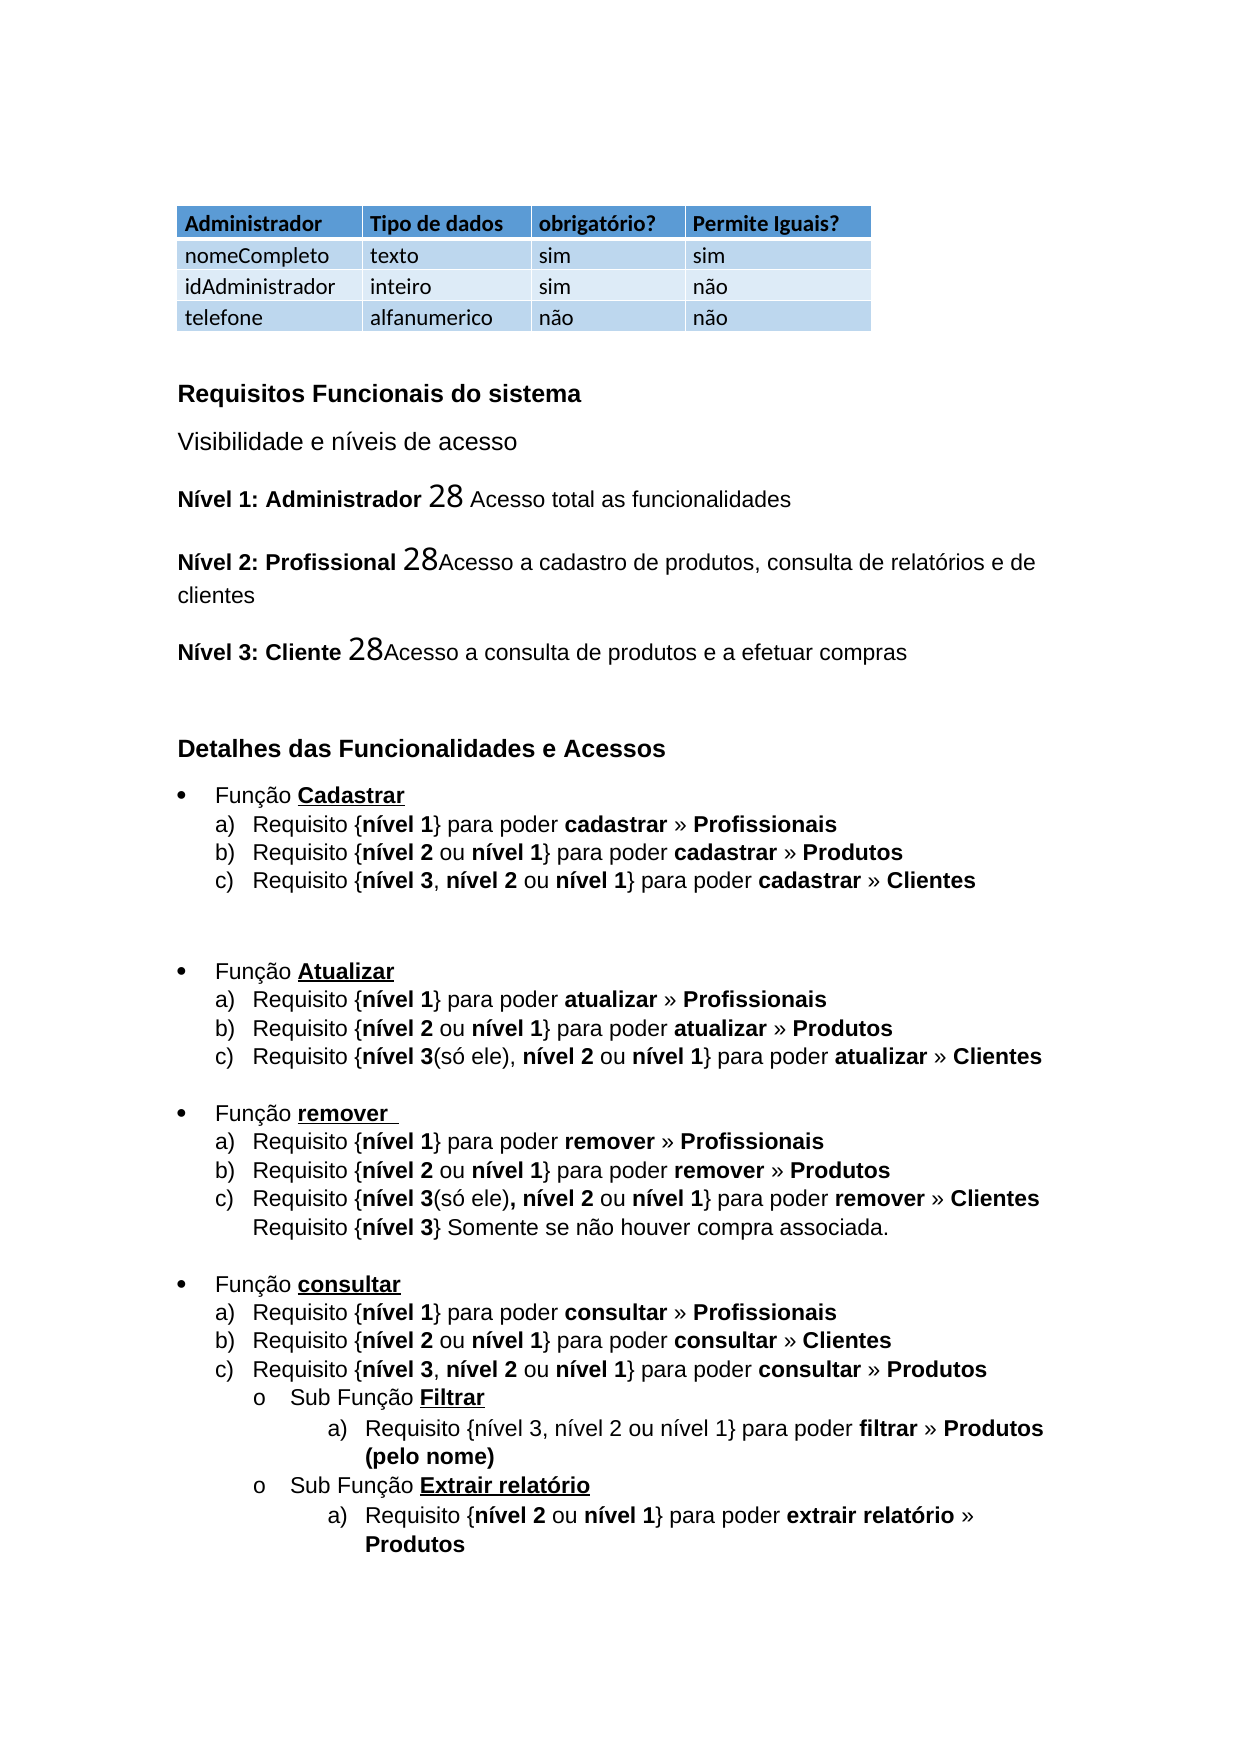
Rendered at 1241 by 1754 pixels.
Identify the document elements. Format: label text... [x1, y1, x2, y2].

list Função Atualizar [177, 958, 1063, 984]
list Requisito {nível 3} Somente se não houver compra associada. [252, 1214, 1063, 1240]
table_cell sim [532, 270, 685, 300]
list Requisito {nível 2 ou nível 1} para poder atualizar » Produtos [215, 1014, 1063, 1041]
table_header Tipo de dados [363, 206, 531, 237]
table_cell texto [363, 241, 531, 269]
table_cell sim [532, 241, 685, 269]
list Requisito {nível 3, nível 2 ou nível 1} para poder cadastrar » Clientes [215, 867, 1063, 894]
list Sub Função Filtrar [252, 1384, 1063, 1413]
text Nível 3: Cliente 28Acesso a consulta de produtos e a efetuar compras [177, 627, 1063, 669]
list Requisito {nível 2 ou nível 1} para poder consultar » Clientes [215, 1327, 1063, 1354]
table_cell sim [686, 241, 871, 269]
table_header obrigatório? [532, 206, 685, 237]
list Sub Função Extrair relatório [252, 1472, 1063, 1500]
list Requisito {nível 1} para poder atualizar » Profissionais [215, 986, 1063, 1012]
list Requisito {nível 3(só ele), nível 2 ou nível 1} para poder atualizar » Clientes [215, 1043, 1063, 1069]
table_cell inteiro [363, 270, 531, 300]
list Função Cadastrar [177, 782, 1063, 808]
list Requisito {nível 2 ou nível 1} para poder cadastrar » Produtos [215, 839, 1063, 865]
table_cell telefone [177, 301, 362, 331]
table_cell idAdministrador [177, 270, 362, 300]
table_header Permite Iguais? [686, 206, 871, 237]
table_cell não [532, 301, 685, 331]
list Função remover [177, 1100, 1063, 1126]
list Requisito {nível 2 ou nível 1} para poder remover » Produtos [215, 1157, 1063, 1183]
table_cell alfanumerico [363, 301, 531, 331]
table_cell não [686, 270, 871, 300]
text Detalhes das Funcionalidades e Acessos [177, 734, 1063, 763]
table_cell nomeCompleto [177, 241, 362, 269]
list Requisito {nível 1} para poder consultar » Profissionais [215, 1299, 1063, 1325]
table_cell não [686, 301, 871, 331]
list Requisito {nível 1} para poder cadastrar » Profissionais [215, 811, 1063, 837]
list Requisito {nível 3, nível 2 ou nível 1} para poder consultar » Produtos [215, 1356, 1063, 1382]
text Nível 1: Administrador 28 Acesso total as funcionalidades [177, 474, 1063, 517]
text Requisitos Funcionais do sistema [177, 379, 1063, 408]
list Função consultar [177, 1271, 1063, 1297]
table_header Administrador [177, 206, 362, 237]
list Requisito {nível 3(só ele), nível 2 ou nível 1} para poder remover » Clientes [215, 1185, 1063, 1212]
list Requisito {nível 3, nível 2 ou nível 1} para poder filtrar » Produtos (pelo nome) [327, 1415, 1063, 1469]
list Requisito {nível 1} para poder remover » Profissionais [215, 1128, 1063, 1155]
text Nível 2: Profissional 28Acesso a cadastro de produtos, consulta de relatórios e de clientes [177, 537, 1063, 608]
text Visibilidade e níveis de acesso [177, 427, 1063, 455]
list Requisito {nível 2 ou nível 1} para poder extrair relatório » Produtos [327, 1502, 1063, 1557]
